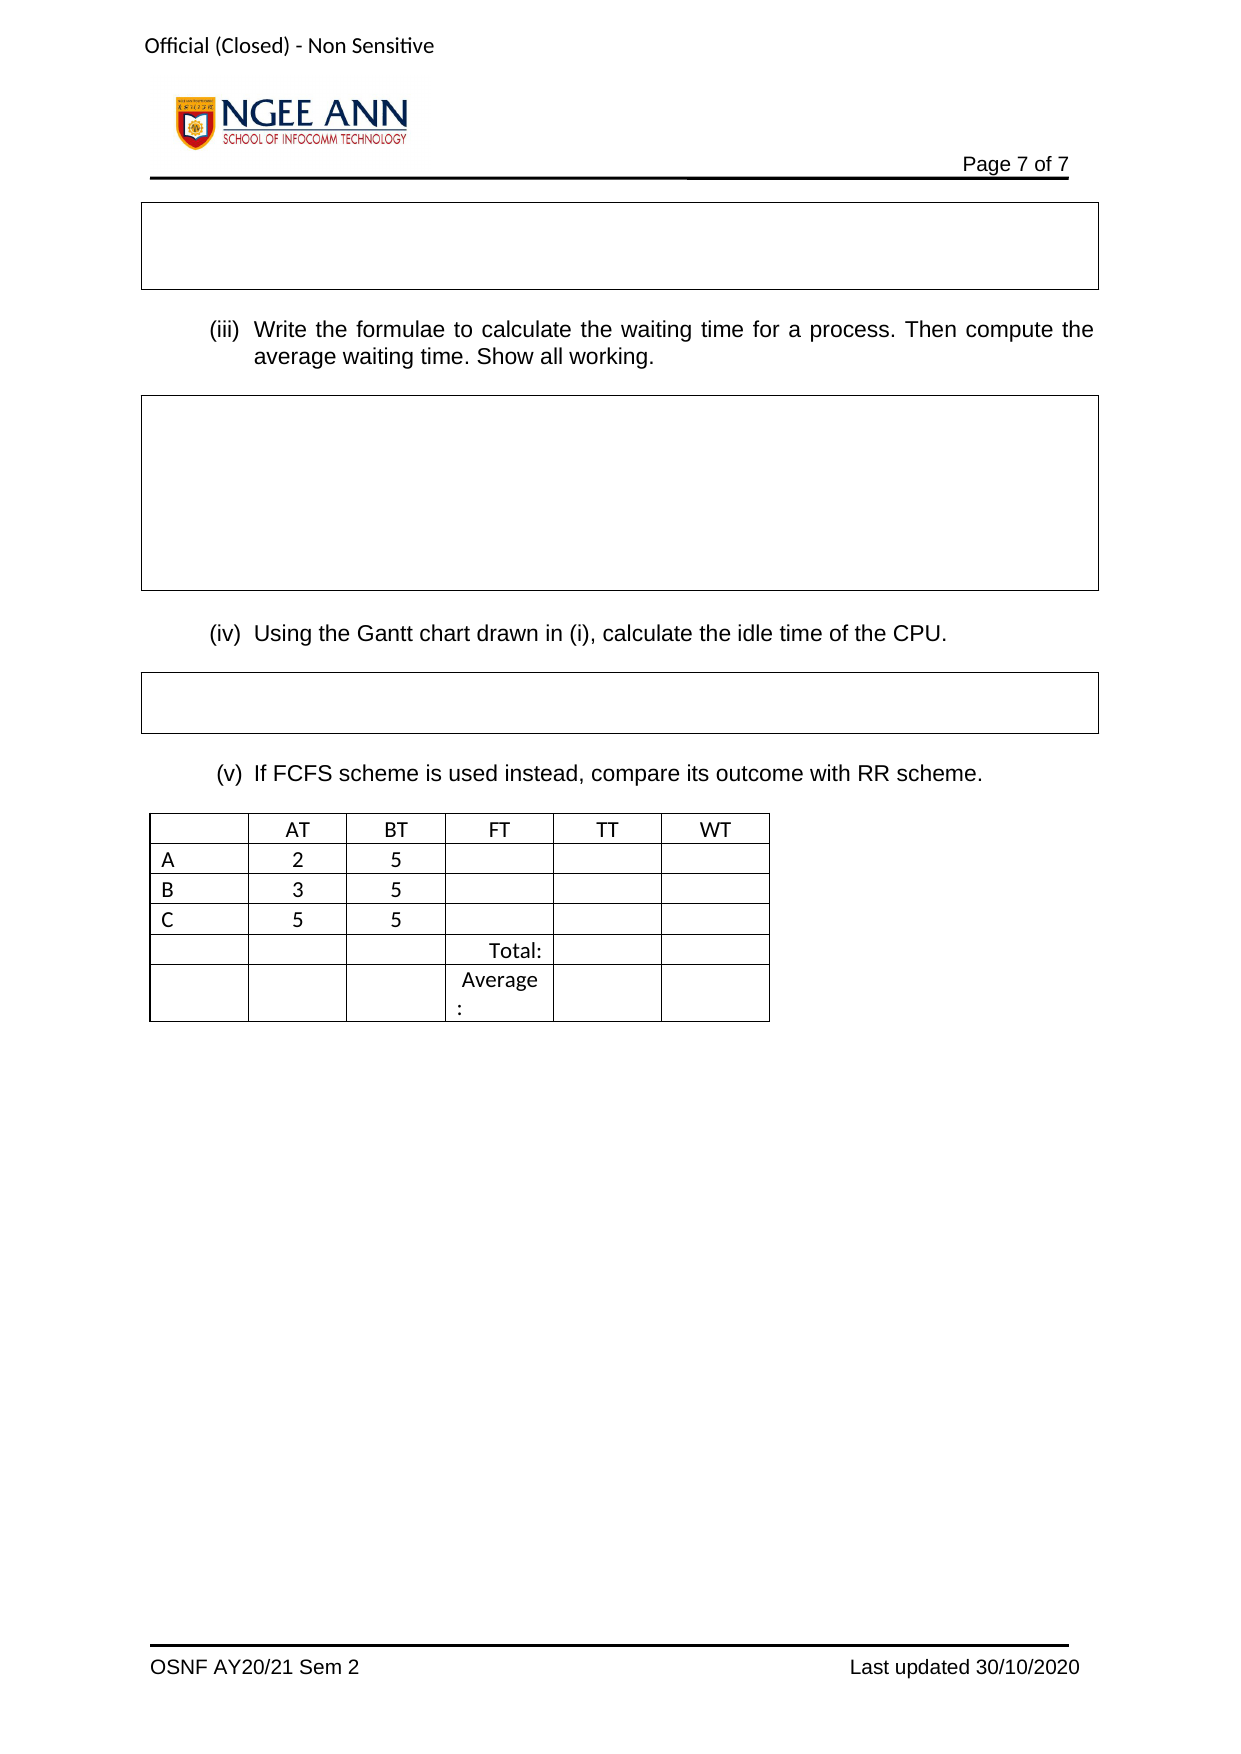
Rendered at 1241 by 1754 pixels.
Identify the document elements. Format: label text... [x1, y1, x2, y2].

table_cell [347, 965, 445, 1021]
table_cell [446, 874, 553, 903]
list Write the formulae to calculate the waiting time for a process. Then compute the average waiting time. Show all working. [209, 316, 1095, 369]
table_header FT [446, 814, 553, 843]
table_cell [554, 965, 661, 1021]
table_header [151, 814, 248, 843]
table_cell [249, 965, 346, 1021]
picture [150, 75, 432, 172]
table_cell [446, 844, 553, 873]
table_cell [446, 904, 553, 933]
list Using the Gantt chart drawn in (i), calculate the idle time of the CPU. [209, 619, 1090, 672]
table_header AT [249, 814, 346, 843]
table_cell [662, 874, 769, 903]
table_cell [554, 844, 661, 873]
table_cell B [151, 874, 248, 903]
table_cell 5 [347, 874, 445, 903]
table_cell 3 [249, 874, 346, 903]
table_cell [151, 965, 248, 1021]
table_cell [662, 844, 769, 873]
table_cell C [151, 904, 248, 933]
table_cell [151, 935, 248, 964]
table_cell [554, 904, 661, 933]
table_header TT [554, 814, 661, 843]
table_header WT [662, 814, 769, 843]
table_cell 2 [249, 844, 346, 873]
table_cell [662, 904, 769, 933]
table_header BT [347, 814, 445, 843]
table_cell [662, 965, 769, 1021]
table_cell 5 [347, 904, 445, 933]
table_cell [554, 874, 661, 903]
list If FCFS scheme is used instead, compare its outcome with RR scheme. [216, 760, 1090, 813]
table_cell Total: [446, 935, 553, 964]
table_cell [249, 935, 346, 964]
table_cell 5 [249, 904, 346, 933]
table_cell [662, 935, 769, 964]
table_cell A [151, 844, 248, 873]
table_cell Average: [446, 965, 553, 1021]
table_cell [347, 935, 445, 964]
table_cell 5 [347, 844, 445, 873]
table_cell [554, 935, 661, 964]
